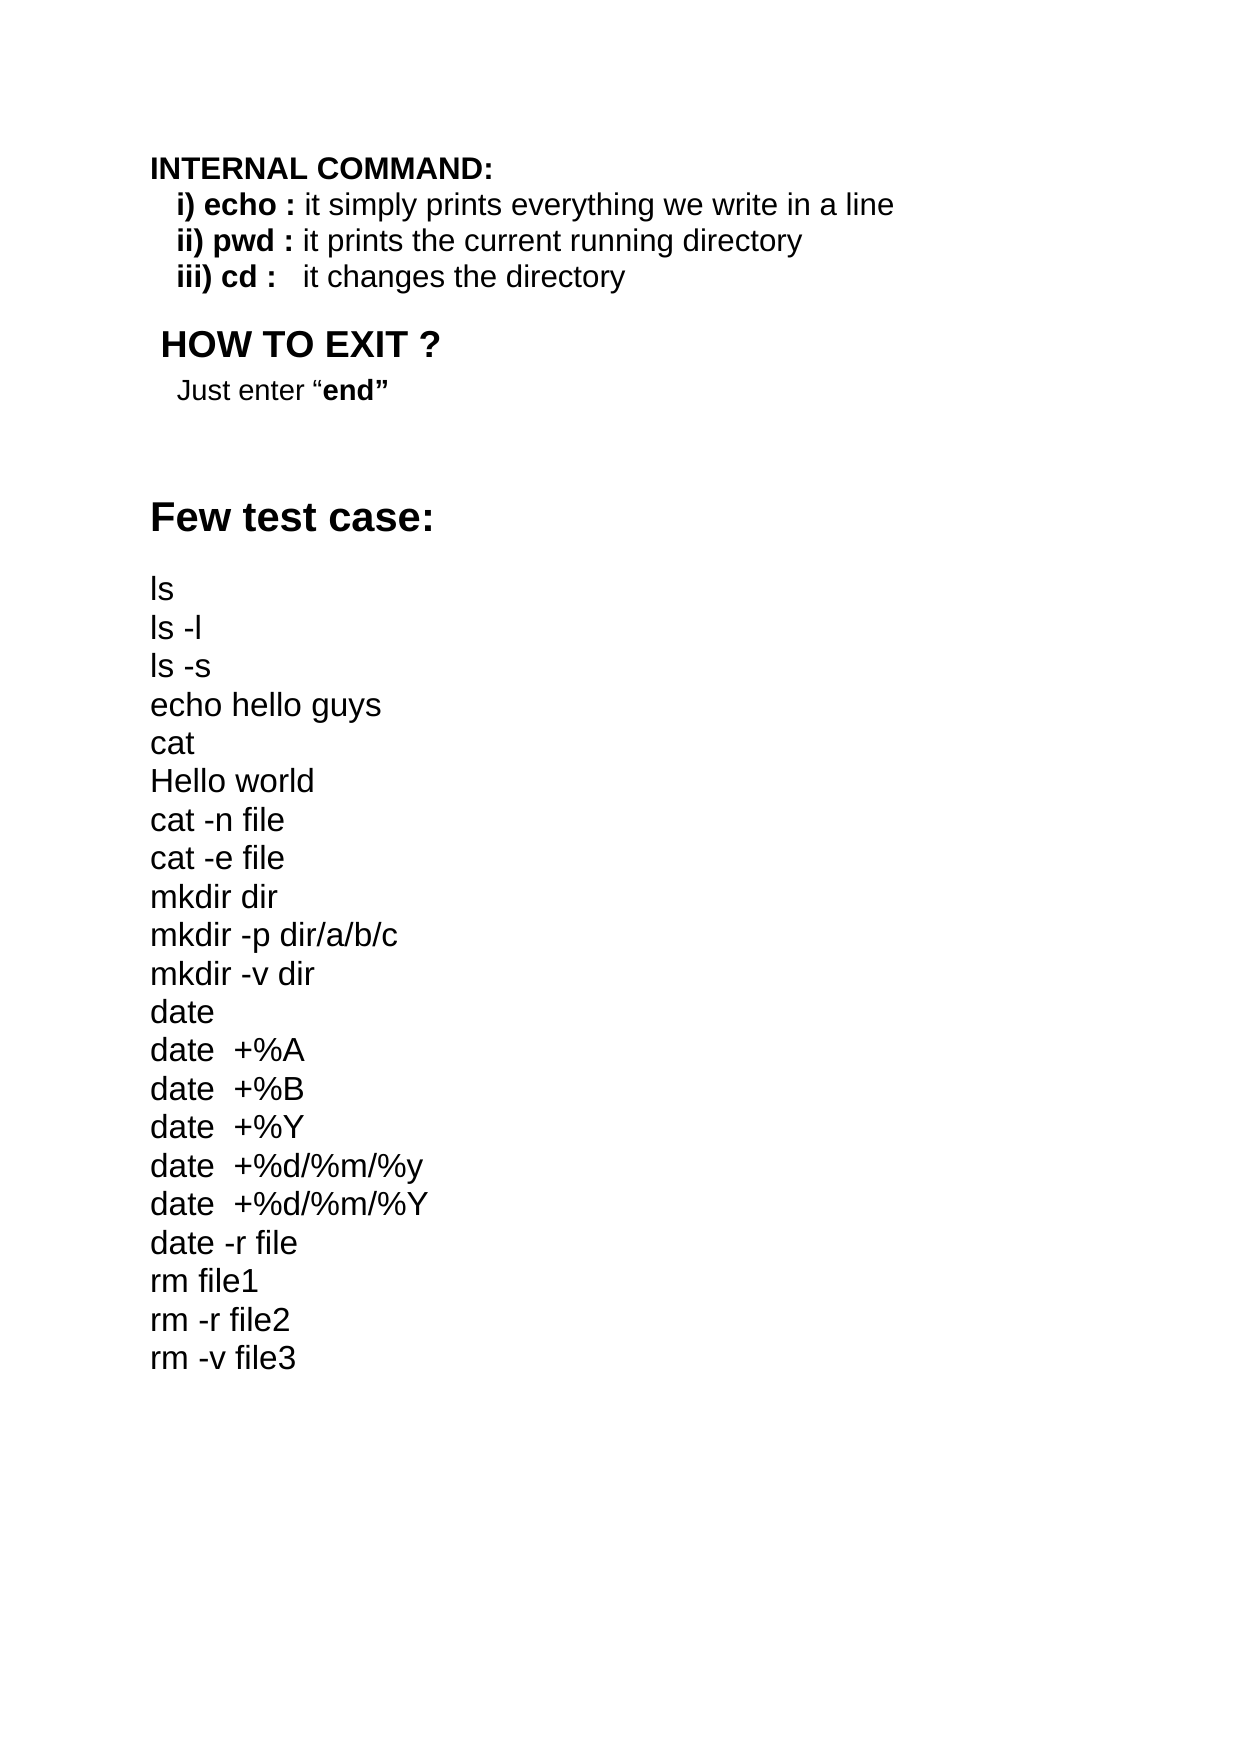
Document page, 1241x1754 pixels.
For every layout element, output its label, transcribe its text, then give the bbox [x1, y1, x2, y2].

text cat -e file [150, 838, 1090, 877]
text rm -r file2 [150, 1299, 1090, 1338]
text i) echo : it simply prints everything we write in a line [150, 186, 1090, 222]
text date +%d/%m/%Y [150, 1184, 1090, 1223]
text INTERNAL COMMAND: [150, 150, 1090, 186]
text mkdir -v dir [150, 954, 1090, 992]
text ls [150, 569, 1090, 608]
text ls -s [150, 646, 1090, 684]
text mkdir dir [150, 877, 1090, 915]
text ls -l [150, 608, 1090, 646]
text mkdir -p dir/a/b/c [150, 915, 1090, 954]
text date +%A [150, 1031, 1090, 1069]
text echo hello guys [150, 684, 1090, 723]
text iii) cd : it changes the directory [150, 258, 1090, 294]
text HOW TO EXIT ? [150, 322, 1090, 366]
text date [150, 992, 1090, 1031]
text Few test case: [150, 493, 1090, 541]
text cat [150, 723, 1090, 761]
text date +%Y [150, 1107, 1090, 1146]
text date +%d/%m/%y [150, 1146, 1090, 1184]
text cat -n file [150, 800, 1090, 838]
text date +%B [150, 1069, 1090, 1107]
text date -r file [150, 1223, 1090, 1261]
text rm file1 [150, 1261, 1090, 1299]
text Just enter “end” [150, 366, 1090, 409]
text rm -v file3 [150, 1338, 1090, 1376]
text ii) pwd : it prints the current running directory [150, 222, 1090, 258]
text Hello world [150, 761, 1090, 800]
